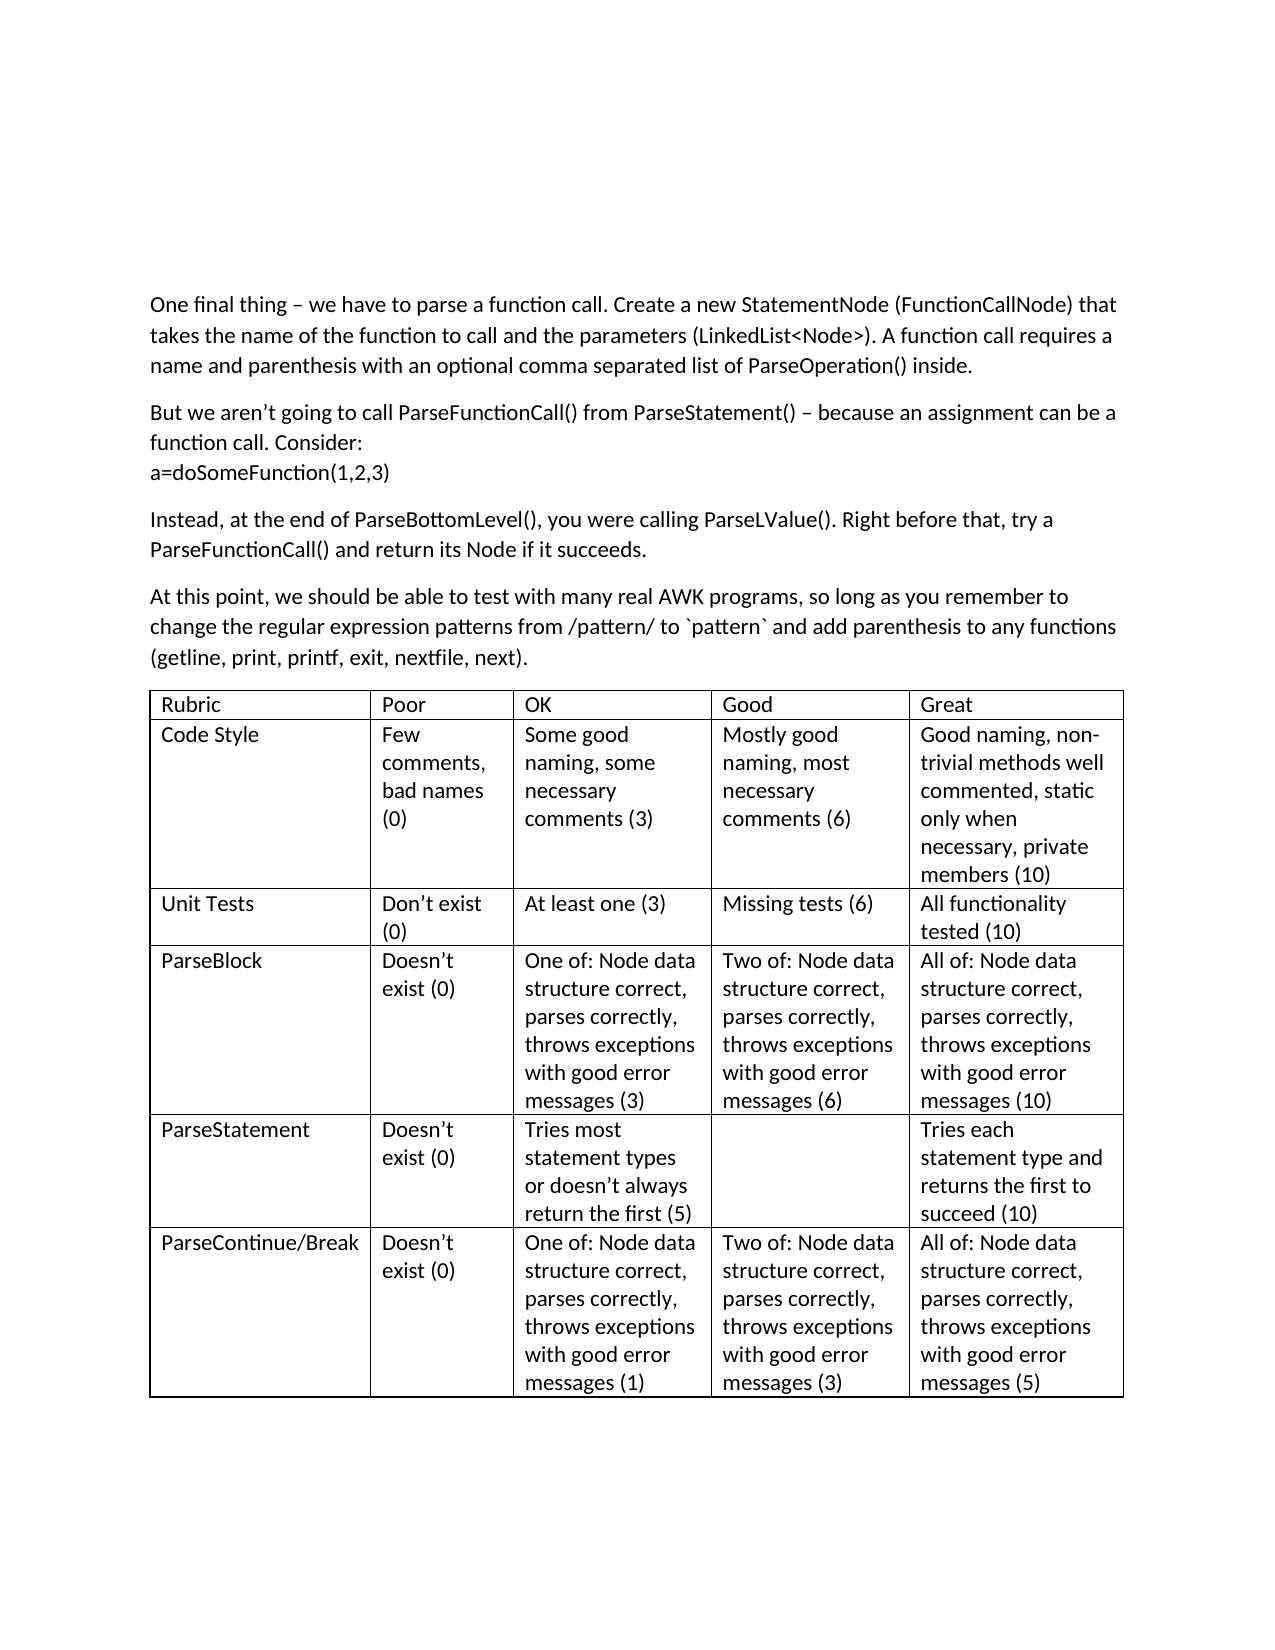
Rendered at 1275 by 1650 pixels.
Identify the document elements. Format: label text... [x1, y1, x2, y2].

table_cell Don’t exist (0) [371, 889, 513, 945]
table_cell Doesn’t exist (0) [371, 1228, 513, 1396]
table_cell Good naming, non-trivial methods well commented, static only when necessary, private members (10) [910, 720, 1123, 888]
text Instead, at the end of ParseBottomLevel(), you were calling ParseLValue(). Right before that, try a ParseFunctionCall() and return its Node if it succeeds. [150, 505, 1125, 563]
table_cell Mostly good naming, most necessary comments (6) [712, 720, 909, 888]
table_cell Missing tests (6) [712, 889, 909, 945]
table_cell ParseStatement [151, 1115, 370, 1227]
text One final thing – we have to parse a function call. Create a new StatementNode (FunctionCallNode) that takes the name of the function to call and the parameters (LinkedList<Node>). A function call requires a name and parenthesis with an optional comma separated list of ParseOperation() inside. [150, 291, 1125, 379]
table_cell Unit Tests [151, 889, 370, 945]
table_cell All of: Node data structure correct, parses correctly, throws exceptions with good error messages (10) [910, 946, 1123, 1114]
table_cell Two of: Node data structure correct, parses correctly, throws exceptions with good error messages (6) [712, 946, 909, 1114]
table_cell Doesn’t exist (0) [371, 946, 513, 1114]
table_cell Few comments, bad names (0) [371, 720, 513, 888]
table_cell Tries most statement types or doesn’t always return the first (5) [514, 1115, 711, 1227]
table_cell All functionality tested (10) [910, 889, 1123, 945]
table_cell ParseContinue/Break [151, 1228, 370, 1396]
table_cell One of: Node data structure correct, parses correctly, throws exceptions with good error messages (3) [514, 946, 711, 1114]
table_header Poor [371, 691, 513, 719]
text But we aren’t going to call ParseFunctionCall() from ParseStatement() – because an assignment can be a function call. Consider: a=doSomeFunction(1,2,3) [150, 398, 1125, 486]
table_cell ParseBlock [151, 946, 370, 1114]
table_cell Tries each statement type and returns the first to succeed (10) [910, 1115, 1123, 1227]
table_cell One of: Node data structure correct, parses correctly, throws exceptions with good error messages (1) [514, 1228, 711, 1396]
table_cell Code Style [151, 720, 370, 888]
table_header Great [910, 691, 1123, 719]
table_cell Two of: Node data structure correct, parses correctly, throws exceptions with good error messages (3) [712, 1228, 909, 1396]
table_cell [712, 1115, 909, 1227]
table_cell Doesn’t exist (0) [371, 1115, 513, 1227]
table_header OK [514, 691, 711, 719]
table_cell At least one (3) [514, 889, 711, 945]
text At this point, we should be able to test with many real AWK programs, so long as you remember to change the regular expression patterns from /pattern/ to `pattern` and add parenthesis to any functions (getline, print, printf, exit, nextfile, next). [150, 582, 1125, 671]
table_header Good [712, 691, 909, 719]
table_cell Some good naming, some necessary comments (3) [514, 720, 711, 888]
table_cell All of: Node data structure correct, parses correctly, throws exceptions with good error messages (5) [910, 1228, 1123, 1396]
table_header Rubric [151, 691, 370, 719]
